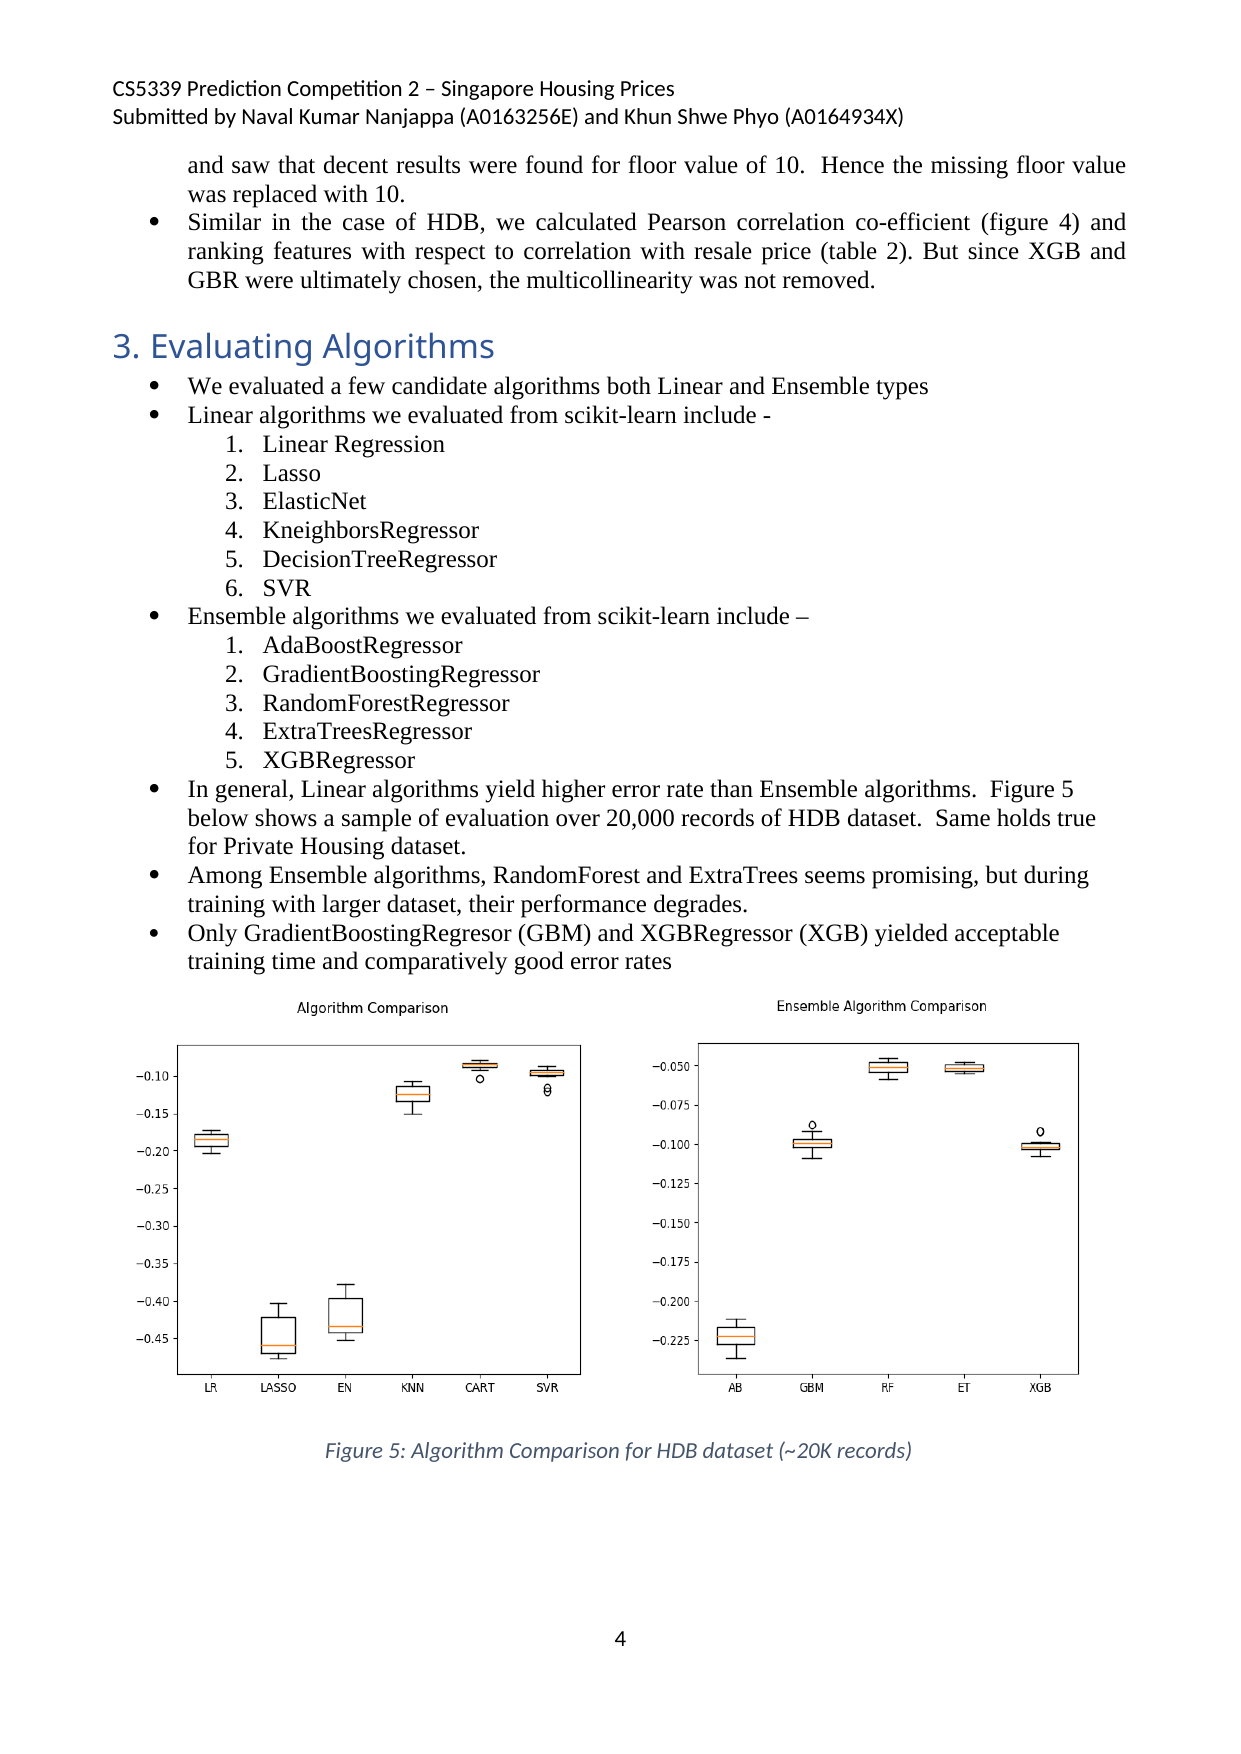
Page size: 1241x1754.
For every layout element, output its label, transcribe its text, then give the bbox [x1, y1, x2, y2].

list In general, Linear algorithms yield higher error rate than Ensemble algorithms. Figure 5 below shows a sample of evaluation over 20,000 records of HDB dataset. Same holds true for Private Housing dataset. [150, 774, 1128, 860]
list We evaluated a few candidate algorithms both Linear and Ensemble types [150, 371, 1128, 400]
list DecisionTreeRegressor [225, 544, 1128, 573]
picture [636, 991, 1127, 1420]
list Only GradientBoostingRegresor (GBM) and XGBRegressor (XGB) yielded acceptable training time and comparatively good error rates [150, 918, 1128, 975]
list ExtraTreesRegressor [225, 716, 1128, 745]
list Lasso [225, 458, 1128, 486]
list XGBRegressor [225, 745, 1128, 774]
list Ensemble algorithms we evaluated from scikit-learn include – [150, 601, 1128, 630]
list AdaBoostRegressor [225, 630, 1128, 659]
list Similar in the case of HDB, we calculated Pearson correlation co-efficient (figure 4) and ranking features with respect to correlation with resale price (table 2). But since XGB and GBR were ultimately chosen, the multicollinearity was not removed. [150, 207, 1128, 294]
list Evaluating Algorithms [112, 322, 1128, 368]
list Linear algorithms we evaluated from scikit-learn include - [150, 400, 1128, 429]
list Linear Regression [225, 429, 1128, 458]
list RandomForestRegressor [225, 688, 1128, 716]
picture [112, 993, 632, 1420]
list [150, 150, 1128, 207]
list SVR [225, 573, 1128, 601]
list GradientBoostingRegressor [225, 659, 1128, 688]
text Figure 5: Algorithm Comparison for HDB dataset (~20K records) [112, 1436, 1128, 1464]
list Among Ensemble algorithms, RandomForest and ExtraTrees seems promising, but during training with larger dataset, their performance degrades. [150, 860, 1128, 918]
list ElasticNet [225, 486, 1128, 515]
list KneighborsRegressor [225, 515, 1128, 544]
